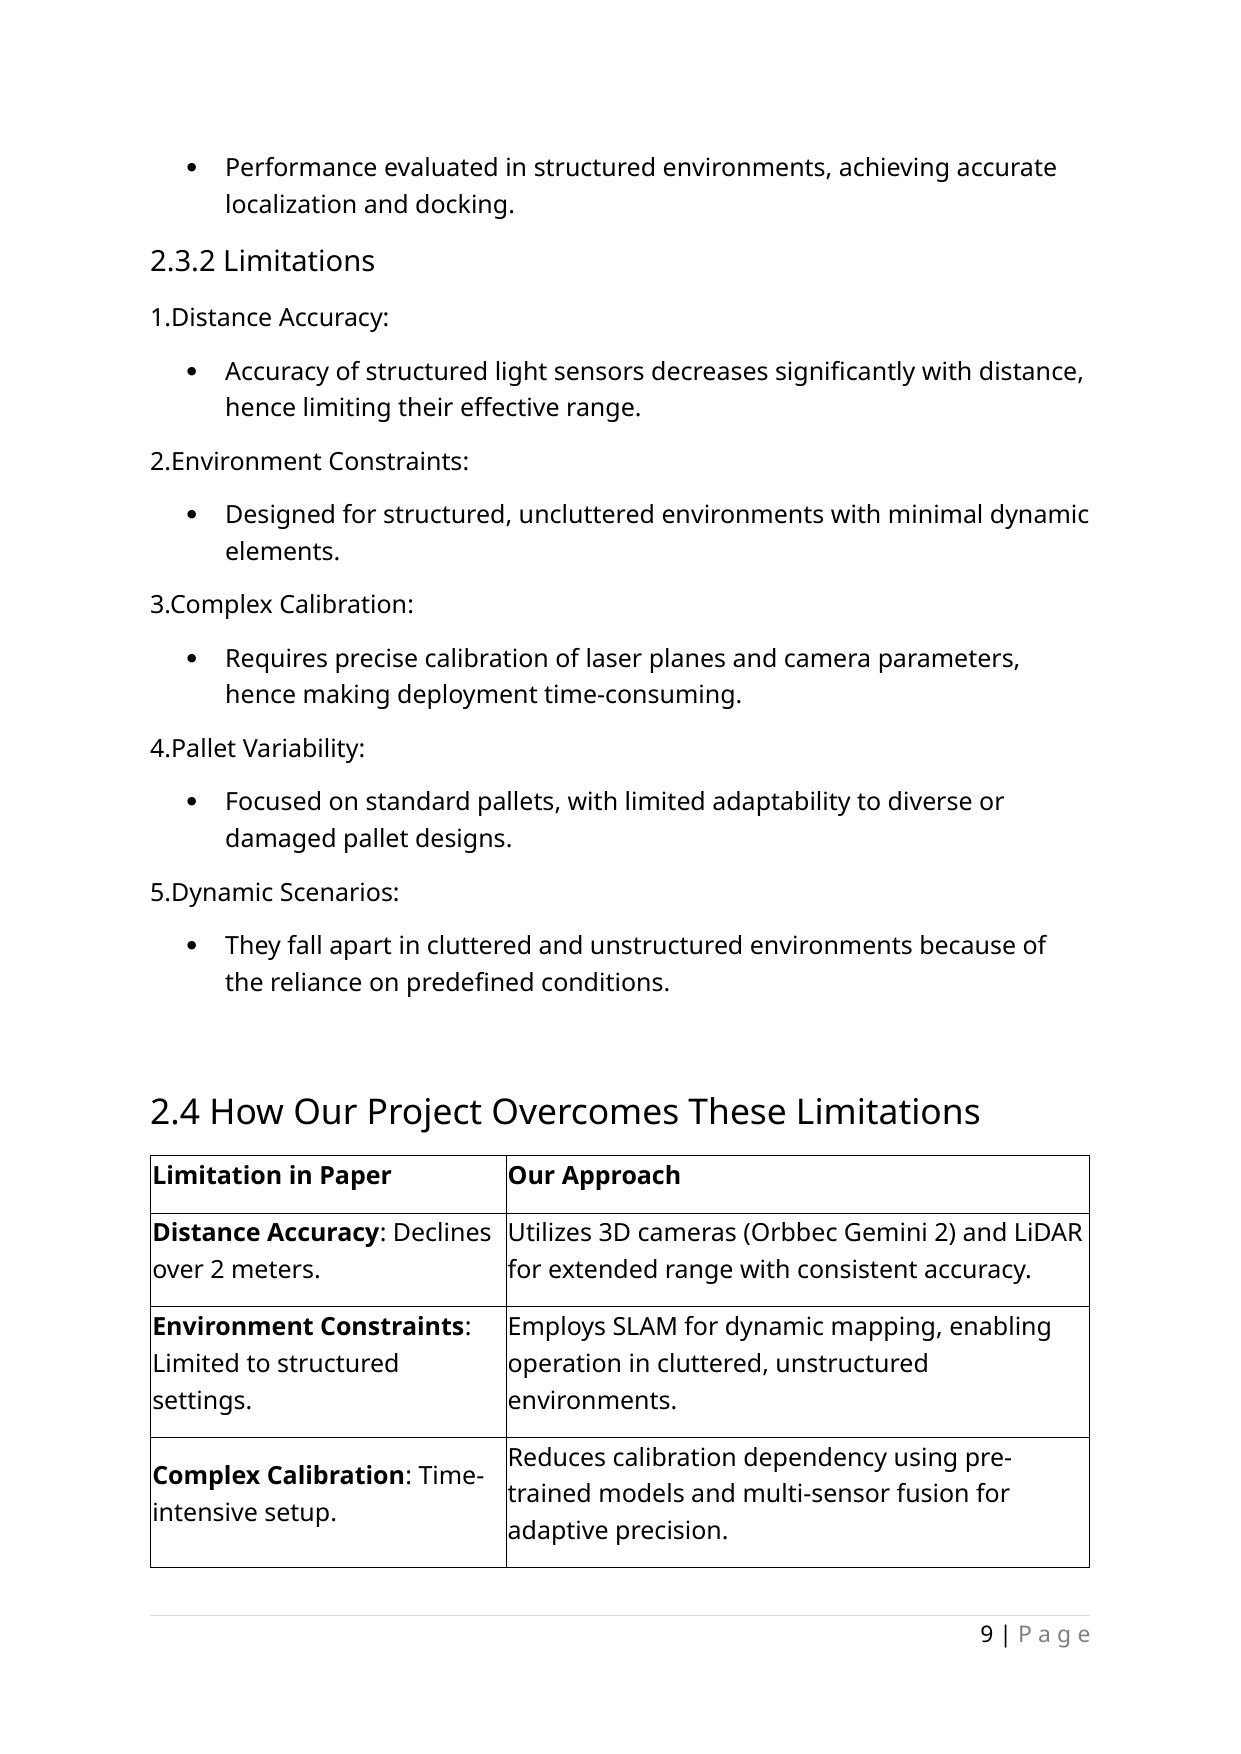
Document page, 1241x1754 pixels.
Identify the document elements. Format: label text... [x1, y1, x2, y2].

text 2.4 How Our Project Overcomes These Limitations [150, 1087, 1090, 1135]
list Performance evaluated in structured environments, achieving accurate localization and docking. [187, 150, 1090, 221]
list Requires precise calibration of laser planes and camera parameters, hence making deployment time-consuming. [187, 640, 1090, 711]
table_header Our Approach [507, 1156, 1089, 1212]
text 2.3.2 Limitations [150, 240, 1090, 280]
table_header Limitation in Paper [151, 1156, 506, 1212]
table_cell Employs SLAM for dynamic mapping, enabling operation in cluttered, unstructured environments. [507, 1307, 1089, 1437]
table_cell Utilizes 3D cameras (Orbbec Gemini 2) and LiDAR for extended range with consistent accuracy. [507, 1214, 1089, 1306]
table_cell Reduces calibration dependency using pre-trained models and multi-sensor fusion for adaptive precision. [507, 1438, 1089, 1567]
text 1.Distance Accuracy: [150, 300, 1090, 334]
table_cell Complex Calibration: Time-intensive setup. [151, 1438, 506, 1567]
list Focused on standard pallets, with limited adaptability to diverse or damaged pallet designs. [187, 784, 1090, 855]
text 2.Environment Constraints: [150, 443, 1090, 477]
list Accuracy of structured light sensors decreases significantly with distance, hence limiting their effective range. [187, 353, 1090, 424]
list They fall apart in cluttered and unstructured environments because of the reliance on predefined conditions. [187, 928, 1090, 998]
list Designed for structured, uncluttered environments with minimal dynamic elements. [187, 497, 1090, 568]
table_cell Distance Accuracy: Declines over 2 meters. [151, 1214, 506, 1306]
table_cell Environment Constraints: Limited to structured settings. [151, 1307, 506, 1437]
text 5.Dynamic Scenarios: [150, 874, 1090, 908]
text 4.Pallet Variability: [150, 731, 1090, 765]
text 3.Complex Calibration: [150, 587, 1090, 621]
